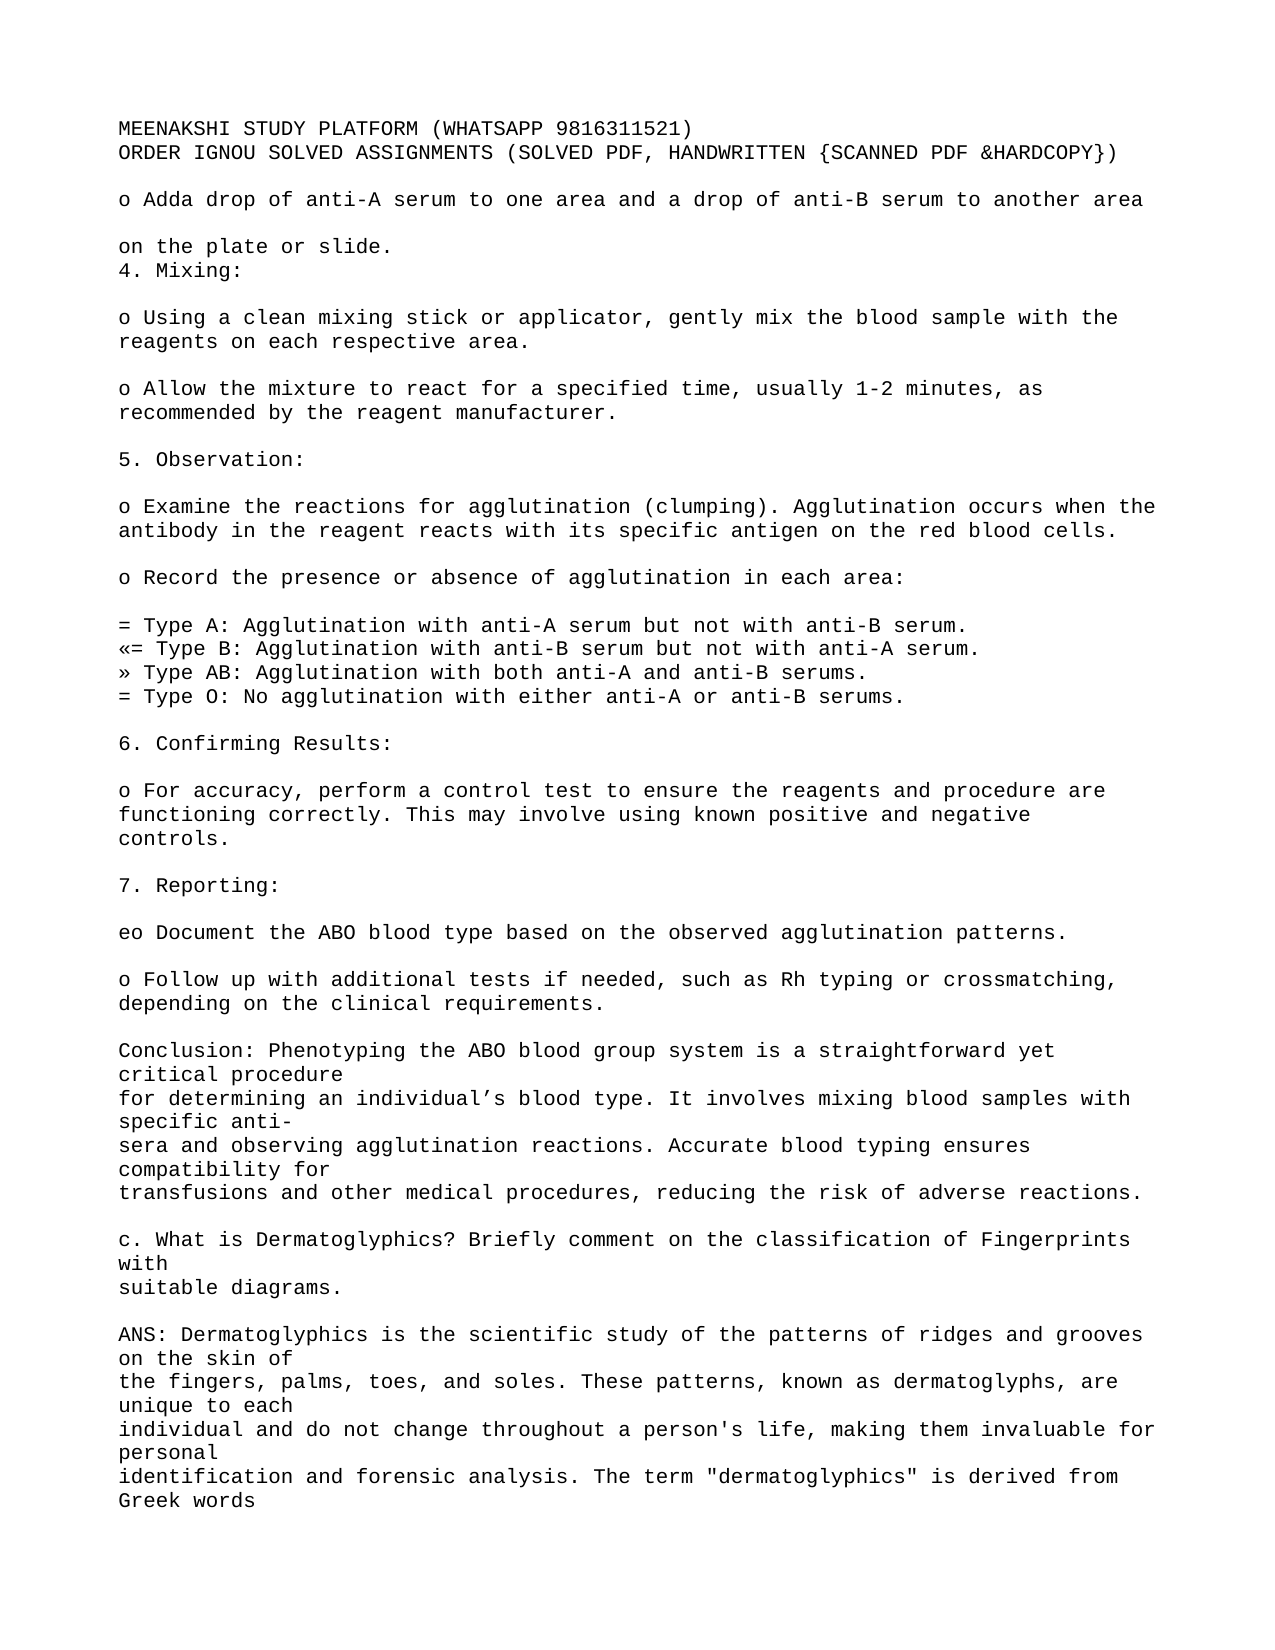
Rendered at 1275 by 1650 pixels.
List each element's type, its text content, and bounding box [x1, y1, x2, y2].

text 6. Confirming Results: [118, 733, 1157, 757]
text o Record the presence or absence of agglutination in each area: [118, 567, 1157, 591]
text sera and observing agglutination reactions. Accurate blood typing ensures compatibility for [118, 1135, 1157, 1182]
text on the plate or slide. [118, 236, 1157, 260]
text o Adda drop of anti-A serum to one area and a drop of anti-B serum to another area [118, 189, 1157, 213]
text for determining an individual’s blood type. It involves mixing blood samples with specific anti- [118, 1088, 1157, 1135]
text ORDER IGNOU SOLVED ASSIGNMENTS (SOLVED PDF, HANDWRITTEN {SCANNED PDF &HARDCOPY}) [118, 142, 1157, 165]
text = Type A: Agglutination with anti-A serum but not with anti-B serum. [118, 615, 1157, 638]
text o Examine the reactions for agglutination (clumping). Agglutination occurs when the [118, 496, 1157, 520]
text 7. Reporting: [118, 875, 1157, 898]
text o For accuracy, perform a control test to ensure the reagents and procedure are [118, 780, 1157, 804]
text MEENAKSHI STUDY PLATFORM (WHATSAPP 9816311521) [118, 118, 1157, 142]
text individual and do not change throughout a person's life, making them invaluable for personal [118, 1419, 1157, 1466]
text ANS: Dermatoglyphics is the scientific study of the patterns of ridges and grooves on the skin of [118, 1324, 1157, 1371]
text transfusions and other medical procedures, reducing the risk of adverse reactions. [118, 1182, 1157, 1206]
text suitable diagrams. [118, 1277, 1157, 1300]
text o Using a clean mixing stick or applicator, gently mix the blood sample with the [118, 307, 1157, 331]
text antibody in the reagent reacts with its specific antigen on the red blood cells. [118, 520, 1157, 544]
text depending on the clinical requirements. [118, 993, 1157, 1017]
text the fingers, palms, toes, and soles. These patterns, known as dermatoglyphs, are unique to each [118, 1371, 1157, 1419]
text controls. [118, 827, 1157, 851]
text 5. Observation: [118, 449, 1157, 473]
text » Type AB: Agglutination with both anti-A and anti-B serums. [118, 662, 1157, 686]
text functioning correctly. This may involve using known positive and negative [118, 804, 1157, 827]
text recommended by the reagent manufacturer. [118, 402, 1157, 426]
text eo Document the ABO blood type based on the observed agglutination patterns. [118, 922, 1157, 946]
text = Type O: No agglutination with either anti-A or anti-B serums. [118, 686, 1157, 709]
text identification and forensic analysis. The term "dermatoglyphics" is derived from Greek words [118, 1466, 1157, 1513]
text reagents on each respective area. [118, 331, 1157, 354]
text c. What is Dermatoglyphics? Briefly comment on the classification of Fingerprints with [118, 1229, 1157, 1277]
text 4. Mixing: [118, 260, 1157, 284]
text o Allow the mixture to react for a specified time, usually 1-2 minutes, as [118, 378, 1157, 402]
text Conclusion: Phenotyping the ABO blood group system is a straightforward yet critical procedure [118, 1040, 1157, 1088]
text «= Type B: Agglutination with anti-B serum but not with anti-A serum. [118, 638, 1157, 662]
text o Follow up with additional tests if needed, such as Rh typing or crossmatching, [118, 969, 1157, 993]
